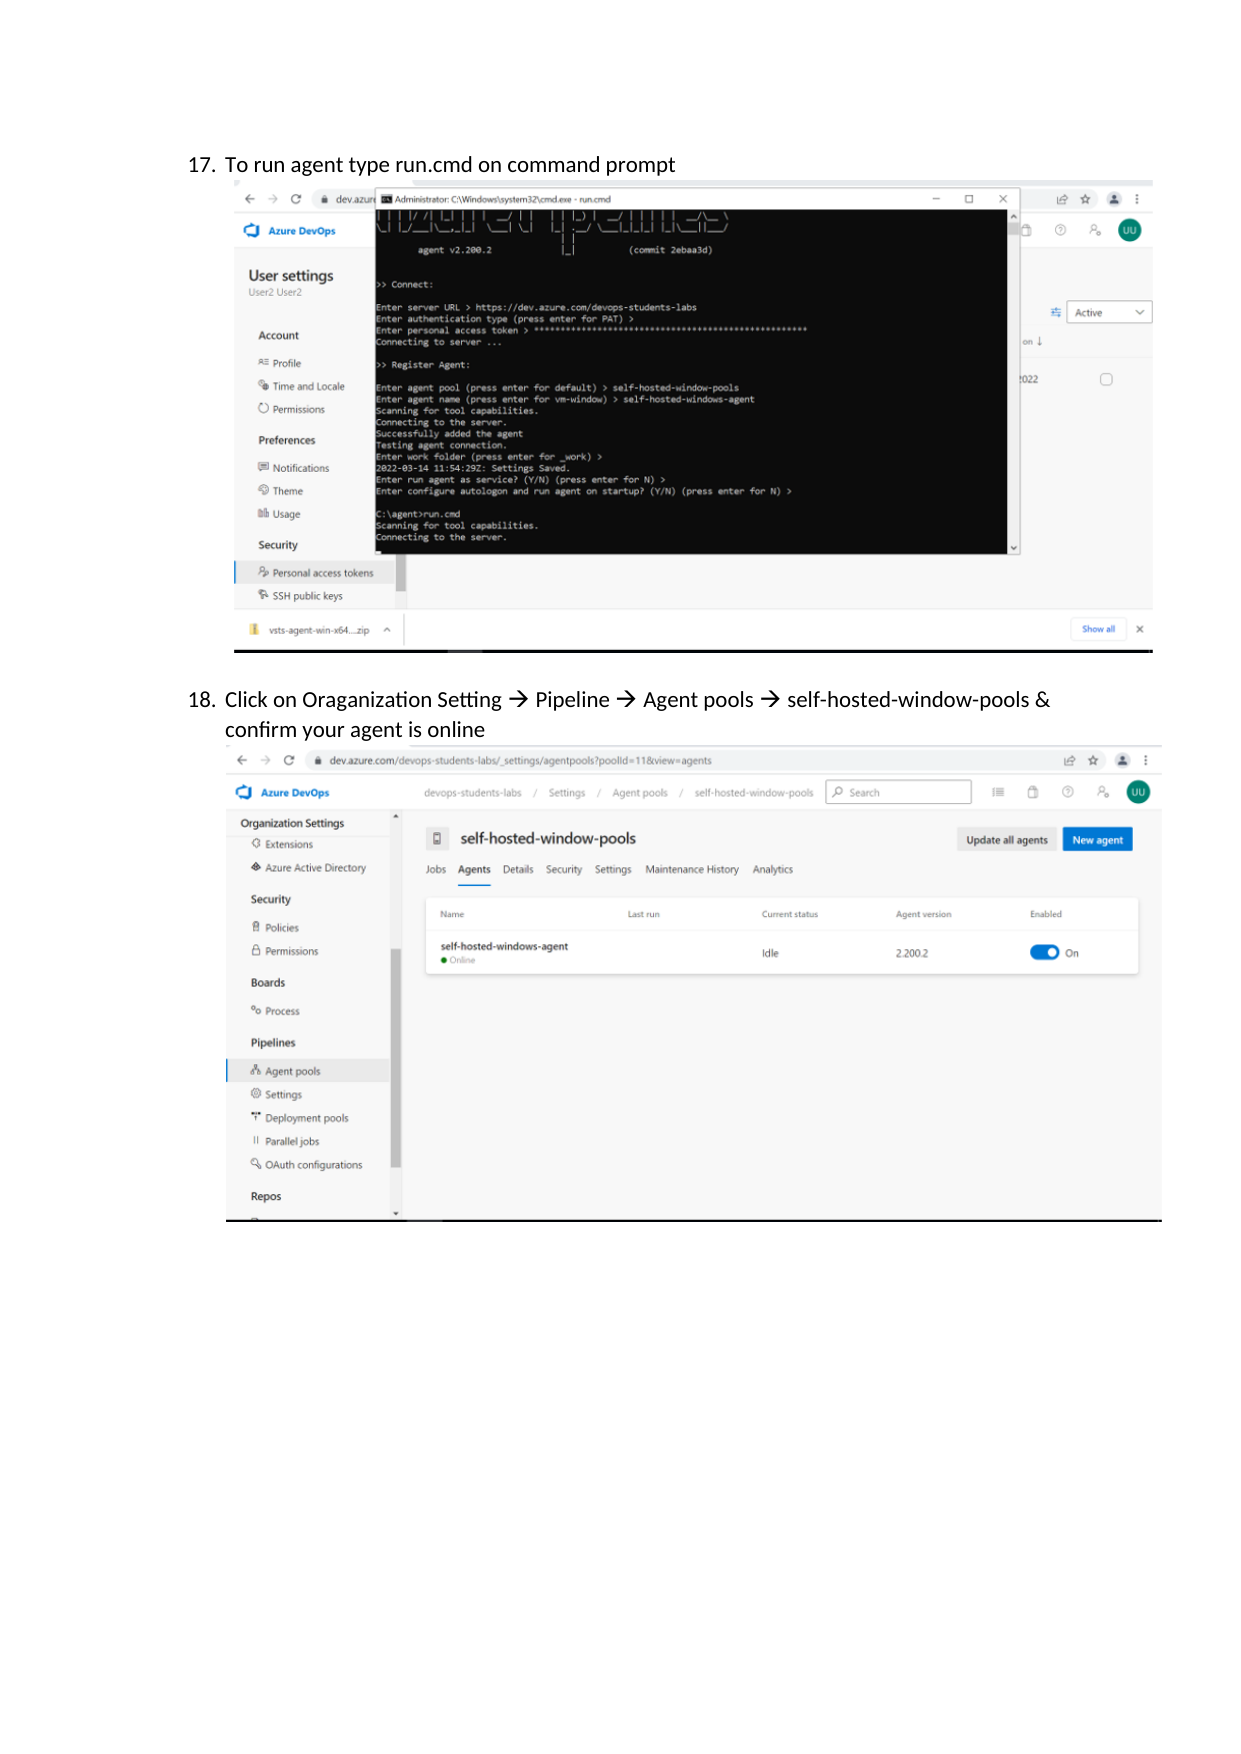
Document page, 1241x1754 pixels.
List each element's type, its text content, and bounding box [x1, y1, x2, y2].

picture [225, 180, 1166, 653]
list Click on Oraganization Setting Pipeline Agent pools self-hosted-window-pools & confirm your agent is online [187, 685, 1090, 743]
picture [225, 745, 1166, 1222]
